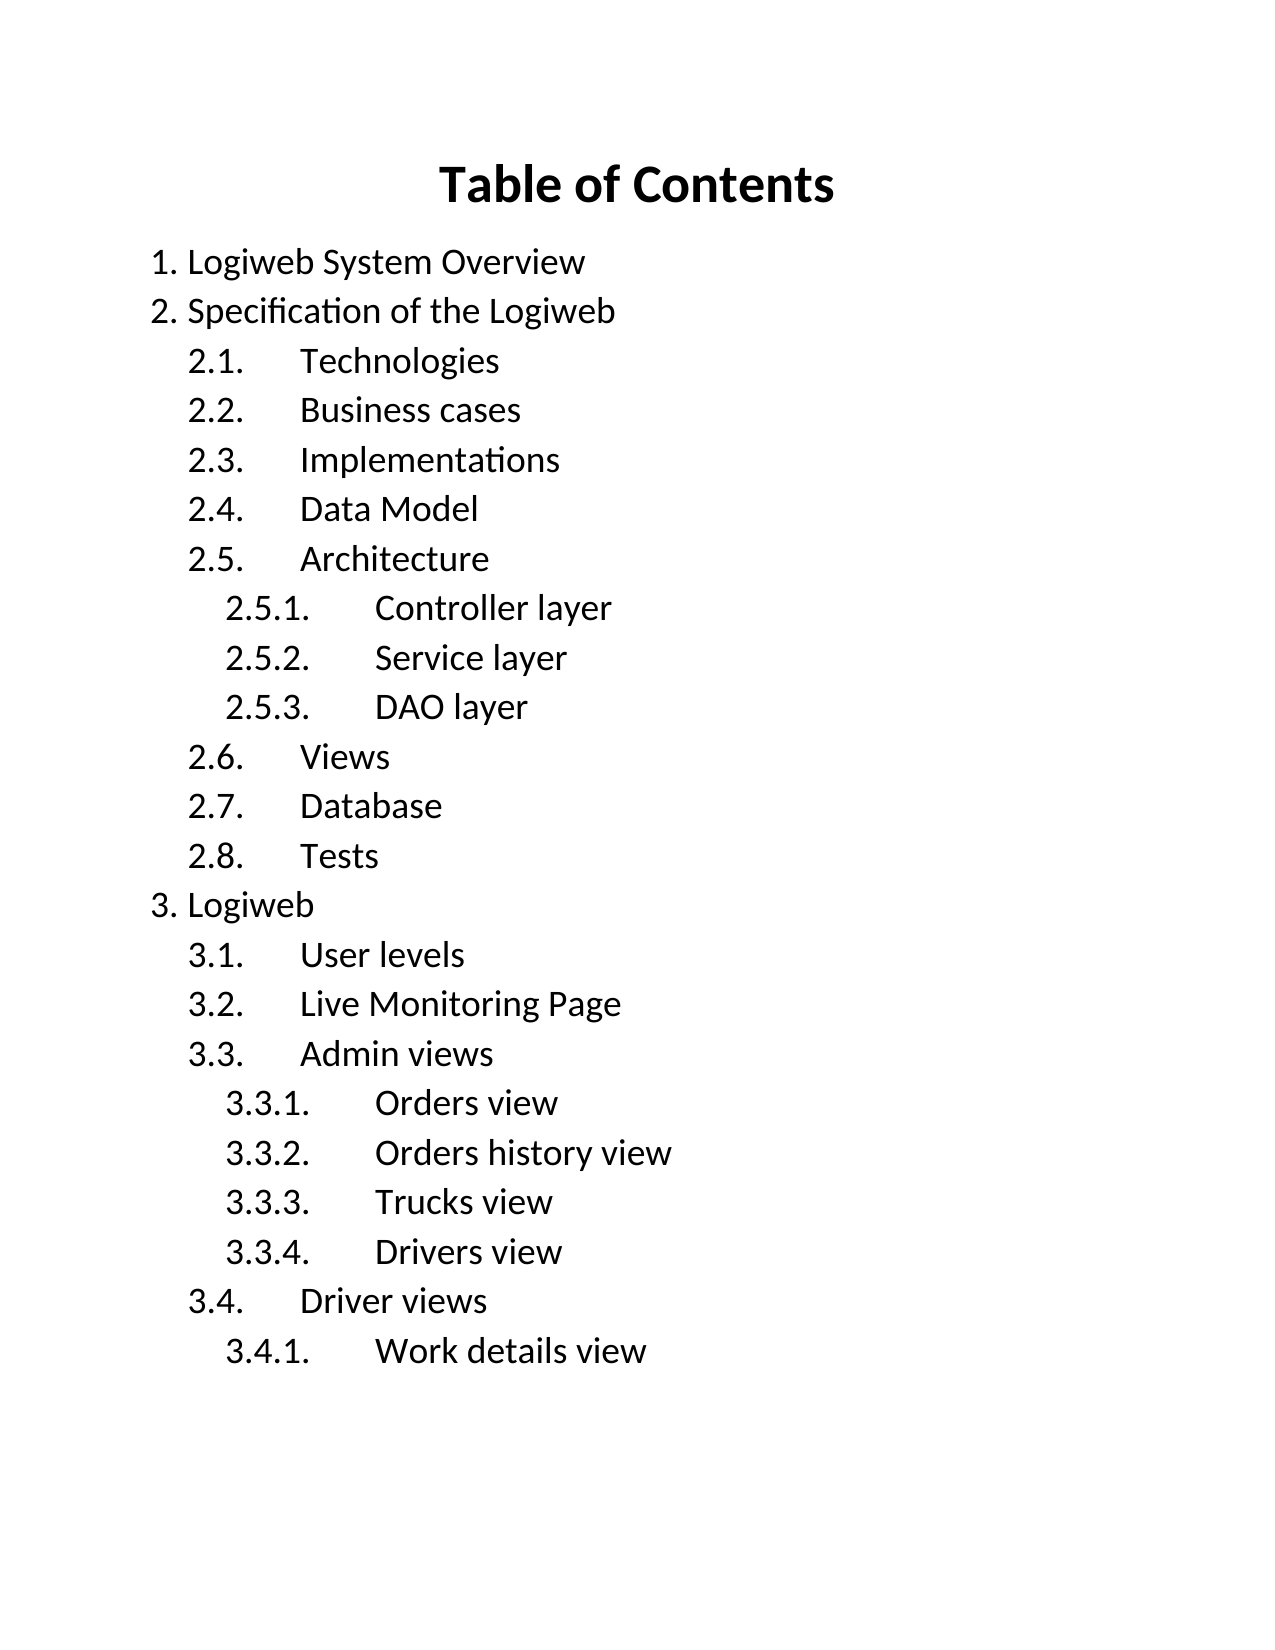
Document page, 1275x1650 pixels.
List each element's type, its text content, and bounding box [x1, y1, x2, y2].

list User levels [187, 931, 1125, 977]
list Business cases [187, 386, 1125, 432]
text Table of Contents [150, 150, 1125, 216]
list Trucks view [225, 1178, 1125, 1224]
list Driver views [187, 1277, 1125, 1323]
list Architecture [187, 535, 1125, 581]
list Drivers view [225, 1228, 1125, 1273]
list Admin views [187, 1030, 1125, 1076]
list Specification of the Logiweb [150, 287, 1125, 333]
list Live Monitoring Page [187, 980, 1125, 1026]
list Controller layer [225, 584, 1125, 630]
list Logiweb [150, 881, 1125, 927]
list Orders view [225, 1079, 1125, 1125]
list Database [187, 782, 1125, 828]
list Work details view [225, 1327, 1125, 1372]
list DAO layer [225, 683, 1125, 729]
list Service layer [225, 634, 1125, 680]
list Logiweb System Overview [150, 238, 1125, 284]
list Tests [187, 832, 1125, 878]
list Data Model [187, 485, 1125, 531]
list Orders history view [225, 1129, 1125, 1174]
list Implementations [187, 436, 1125, 482]
list Technologies [187, 337, 1125, 383]
list Views [187, 733, 1125, 779]
